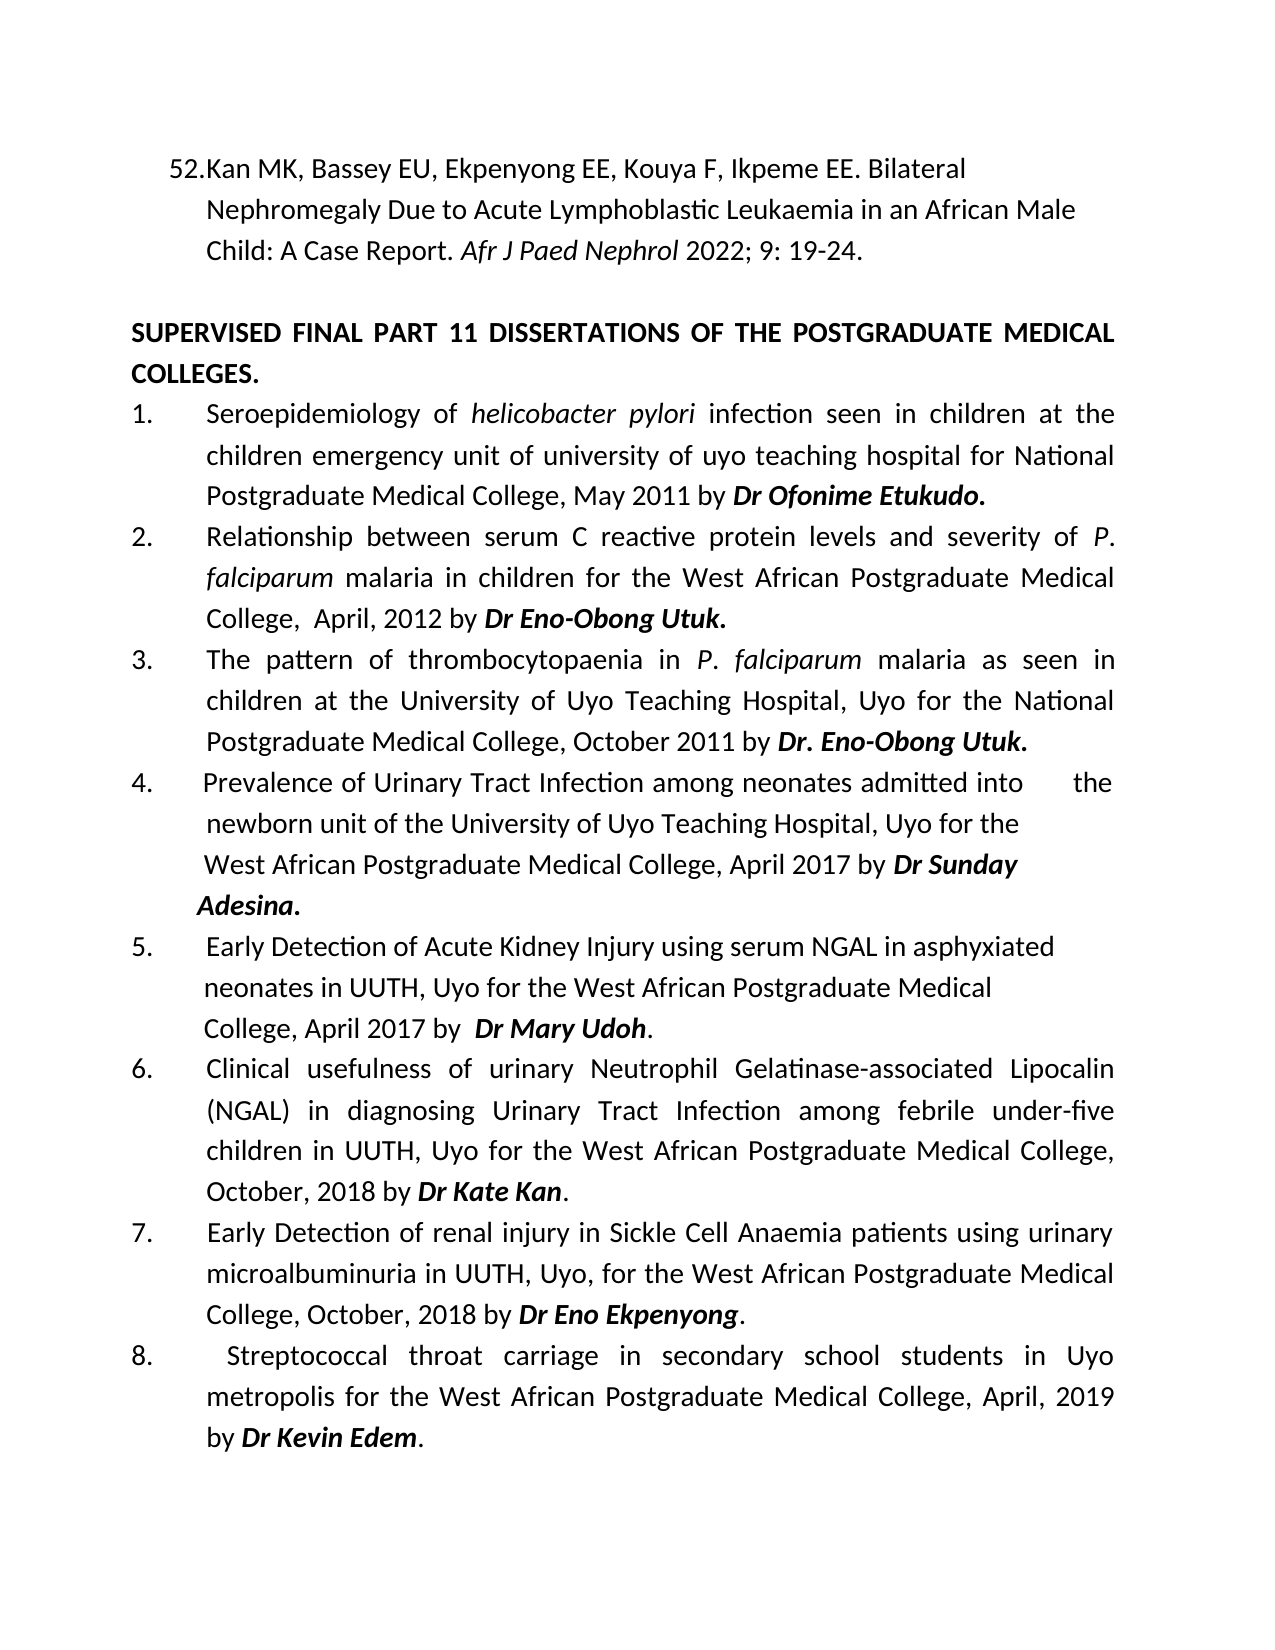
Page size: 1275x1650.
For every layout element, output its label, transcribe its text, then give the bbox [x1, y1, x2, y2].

text 6. Clinical usefulness of urinary Neutrophil Gelatinase-associated Lipocalin (NGAL) in diagnosing Urinary Tract Infection among febrile under-five children in UUTH, Uyo for the West African Postgraduate Medical College, October, 2018 by Dr Kate Kan. [131, 1051, 1116, 1209]
text 3. The pattern of thrombocytopaenia in P. falciparum malaria as seen in children at the University of Uyo Teaching Hospital, Uyo for the National Postgraduate Medical College, October 2011 by Dr. Eno-Obong Utuk. [131, 641, 1116, 759]
text neonates in UUTH, Uyo for the West African Postgraduate Medical [131, 969, 1116, 1004]
text West African Postgraduate Medical College, April 2017 by Dr Sunday [131, 846, 1116, 882]
text 2. Relationship between serum C reactive protein levels and severity of P. falciparum malaria in children for the West African Postgraduate Medical College, April, 2012 by Dr Eno-Obong Utuk. [131, 518, 1116, 636]
text 7. Early Detection of renal injury in Sickle Cell Anaemia patients using urinary microalbuminuria in UUTH, Uyo, for the West African Postgraduate Medical College, October, 2018 by Dr Eno Ekpenyong. [131, 1214, 1116, 1332]
list Kan MK, Bassey EU, Ekpenyong EE, Kouya F, Ikpeme EE. Bilateral Nephromegaly Due to Acute Lymphoblastic Leukaemia in an African Male Child: A Case Report. Afr J Paed Nephrol 2022; 9: 19-24. [169, 150, 1116, 267]
text 4. Prevalence of Urinary Tract Infection among neonates admitted into the newborn unit of the University of Uyo Teaching Hospital, Uyo for the [131, 764, 1116, 841]
text 1. Seroepidemiology of helicobacter pylori infection seen in children at the children emergency unit of university of uyo teaching hospital for National Postgraduate Medical College, May 2011 by Dr Ofonime Etukudo. [131, 396, 1116, 513]
text College, April 2017 by Dr Mary Udoh. [131, 1010, 1116, 1045]
text 5. Early Detection of Acute Kidney Injury using serum NGAL in asphyxiated [131, 928, 1116, 963]
text SUPERVISED FINAL PART 11 DISSERTATIONS OF THE POSTGRADUATE MEDICAL COLLEGES. [131, 314, 1116, 390]
text 8. Streptococcal throat carriage in secondary school students in Uyo metropolis for the West African Postgraduate Medical College, April, 2019 by Dr Kevin Edem. [131, 1337, 1116, 1455]
text Adesina. [131, 887, 1116, 922]
